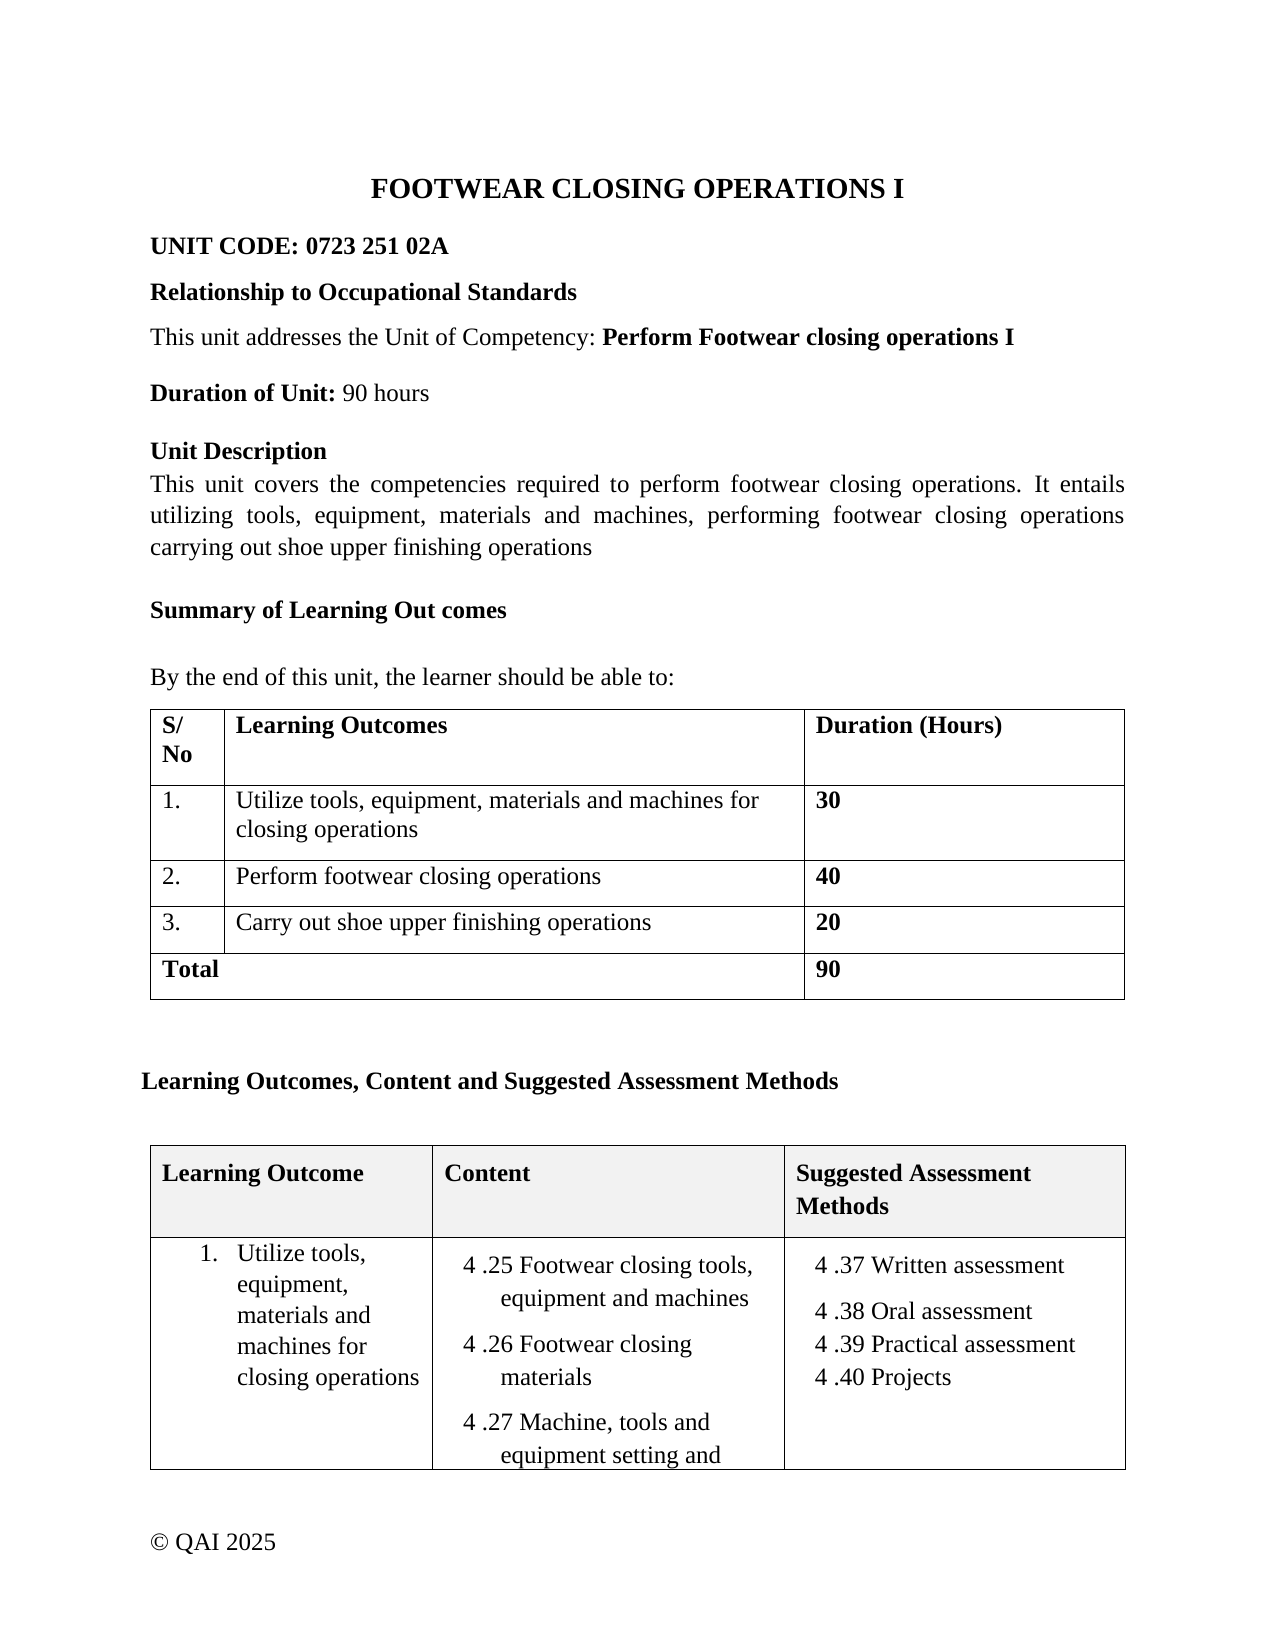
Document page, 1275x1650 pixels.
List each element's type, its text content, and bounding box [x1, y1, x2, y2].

text By the end of this unit, the learner should be able to: [150, 662, 1125, 690]
text This unit addresses the Unit of Competency: Perform Footwear closing operations I [150, 322, 1125, 351]
text UNIT CODE: 0723 251 02A [150, 231, 1125, 260]
table_cell Carry out shoe upper finishing operations [225, 907, 804, 953]
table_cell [785, 1238, 1125, 1469]
table_cell Utilize tools, equipment, materials and machines for closing operations [225, 786, 804, 860]
table_cell Perform footwear closing operations [225, 861, 804, 906]
table_cell 40 [805, 861, 1124, 906]
table_header Learning Outcome [151, 1146, 432, 1237]
text Relationship to Occupational Standards [150, 277, 1125, 306]
table_header S/No [151, 710, 224, 784]
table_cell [151, 1238, 432, 1469]
subtitle FOOTWEAR CLOSING OPERATIONS I [150, 171, 1125, 204]
table_cell 3. [151, 907, 224, 953]
table_header Content [433, 1146, 784, 1237]
text Summary of Learning Out comes [150, 596, 1125, 624]
table_cell 1. [151, 786, 224, 860]
table_header Duration (Hours) [805, 710, 1124, 784]
table_cell 20 [805, 907, 1124, 953]
text This unit covers the competencies required to perform footwear closing operations. It entails utilizing tools, equipment, materials and machines, performing footwear closing operations carrying out shoe upper finishing operations [150, 469, 1125, 560]
text Duration of Unit: 90 hours [150, 378, 1125, 407]
table_cell Total [151, 954, 804, 999]
text Learning Outcomes, Content and Suggested Assessment Methods [141, 1066, 1125, 1095]
table_header Suggested Assessment Methods [785, 1146, 1125, 1237]
table_cell 2. [151, 861, 224, 906]
table_cell 30 [805, 786, 1124, 860]
table_header Learning Outcomes [225, 710, 804, 784]
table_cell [433, 1238, 784, 1469]
text Unit Description [150, 436, 1125, 465]
table_cell 90 [805, 954, 1124, 999]
